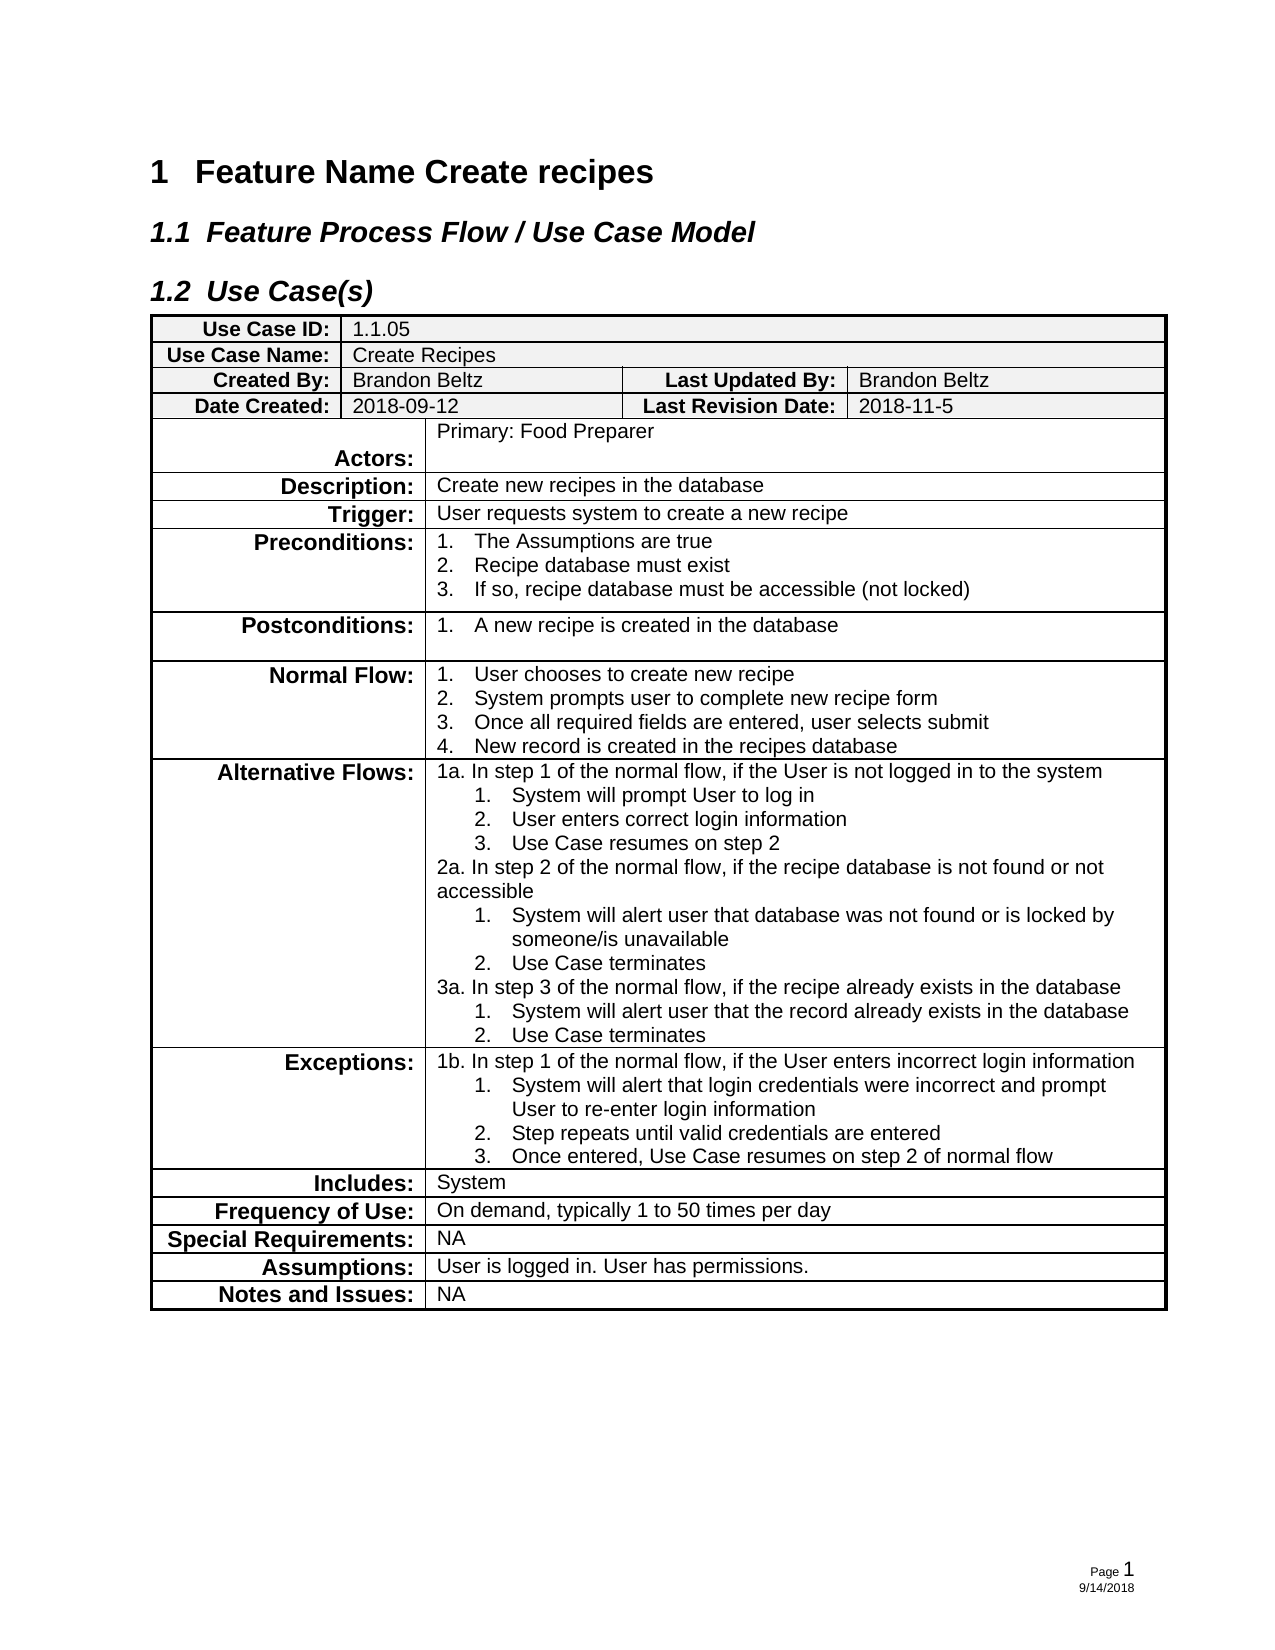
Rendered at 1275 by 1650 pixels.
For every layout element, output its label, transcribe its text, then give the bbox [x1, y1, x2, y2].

table_cell Primary: Food Preparer [426, 419, 1164, 472]
table_cell Exceptions: [153, 1048, 425, 1168]
table_cell User requests system to create a new recipe [426, 501, 1164, 528]
table_cell 1a. In step 1 of the normal flow, if the User is not logged in to the system System will prompt User to log in User enters correct login information Use Case resumes on step 2 2a. In step 2 of the normal flow, if the recipe database is not found or not accessible System will alert user that database was not found or is locked by someone/is unavailable Use Case terminates 3a. In step 3 of the normal flow, if the recipe already exists in the database System will alert user that the record already exists in the database Use Case terminates [426, 760, 1164, 1047]
table_cell Create Recipes [342, 343, 1164, 366]
table_cell 2018-11-5 [848, 394, 1164, 417]
table_cell Last Revision Date: [623, 394, 847, 417]
table_cell Notes and Issues: [153, 1282, 425, 1308]
table_cell 1b. In step 1 of the normal flow, if the User enters incorrect login information System will alert that login credentials were incorrect and prompt User to re-enter login information Step repeats until valid credentials are entered Once entered, Use Case resumes on step 2 of normal flow [426, 1048, 1164, 1168]
table_cell User is logged in. User has permissions. [426, 1254, 1164, 1280]
table_cell Special Requirements: [153, 1226, 425, 1252]
table_cell On demand, typically 1 to 50 times per day [426, 1198, 1164, 1224]
table_cell Create new recipes in the database [426, 473, 1164, 500]
subtitle Feature Process Flow / Use Case Model [150, 216, 1134, 249]
table_cell Actors: [153, 419, 425, 472]
table_cell Brandon Beltz [342, 368, 622, 392]
table_header Use Case ID: [153, 317, 340, 341]
table_cell Use Case Name: [153, 343, 340, 366]
table_cell Postconditions: [153, 613, 425, 660]
table_cell Created By: [153, 368, 340, 392]
table_cell Alternative Flows: [153, 760, 425, 1047]
table_cell NA [426, 1226, 1164, 1252]
table_header 1.1.05 [342, 317, 1164, 341]
subtitle Use Case(s) [150, 274, 1134, 308]
table_cell Includes: [153, 1170, 425, 1196]
subtitle Feature Name Create recipes [150, 152, 1134, 191]
table_cell The Assumptions are true Recipe database must exist If so, recipe database must be accessible (not locked) [426, 529, 1164, 611]
table_cell Preconditions: [153, 529, 425, 611]
table_cell Description: [153, 473, 425, 500]
table_cell Frequency of Use: [153, 1198, 425, 1224]
table_cell NA [426, 1282, 1164, 1308]
table_cell A new recipe is created in the database [426, 613, 1164, 660]
table_cell Brandon Beltz [848, 368, 1164, 392]
table_cell Date Created: [153, 394, 340, 417]
table_cell Assumptions: [153, 1254, 425, 1280]
table_cell Normal Flow: [153, 662, 425, 758]
table_cell 2018-09-12 [342, 394, 622, 417]
table_cell User chooses to create new recipe System prompts user to complete new recipe form Once all required fields are entered, user selects submit New record is created in the recipes database [426, 662, 1164, 758]
table_cell System [426, 1170, 1164, 1196]
table_cell Last Updated By: [623, 368, 847, 392]
table_cell Trigger: [153, 501, 425, 528]
